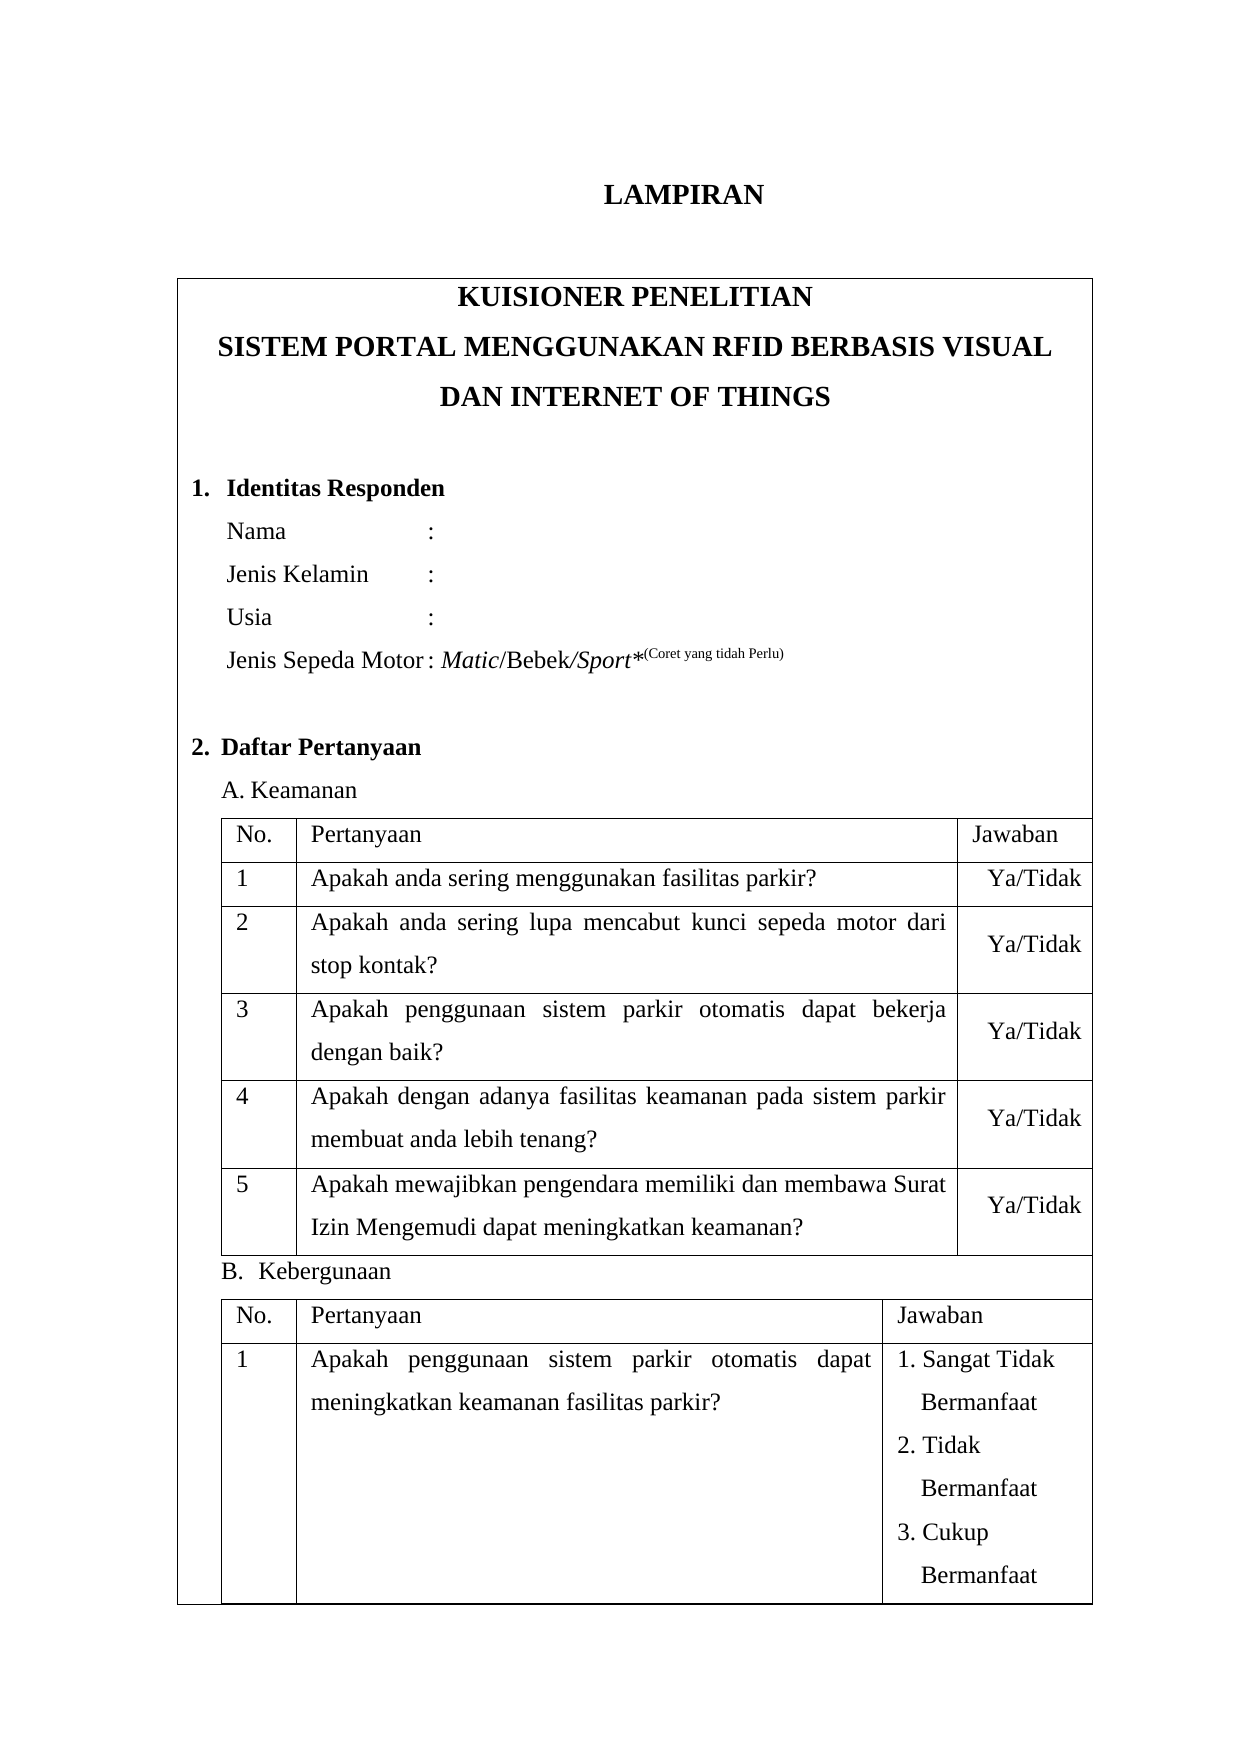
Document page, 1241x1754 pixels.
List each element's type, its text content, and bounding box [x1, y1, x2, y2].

subtitle LAMPIRAN [274, 177, 1034, 211]
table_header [178, 279, 1092, 1604]
